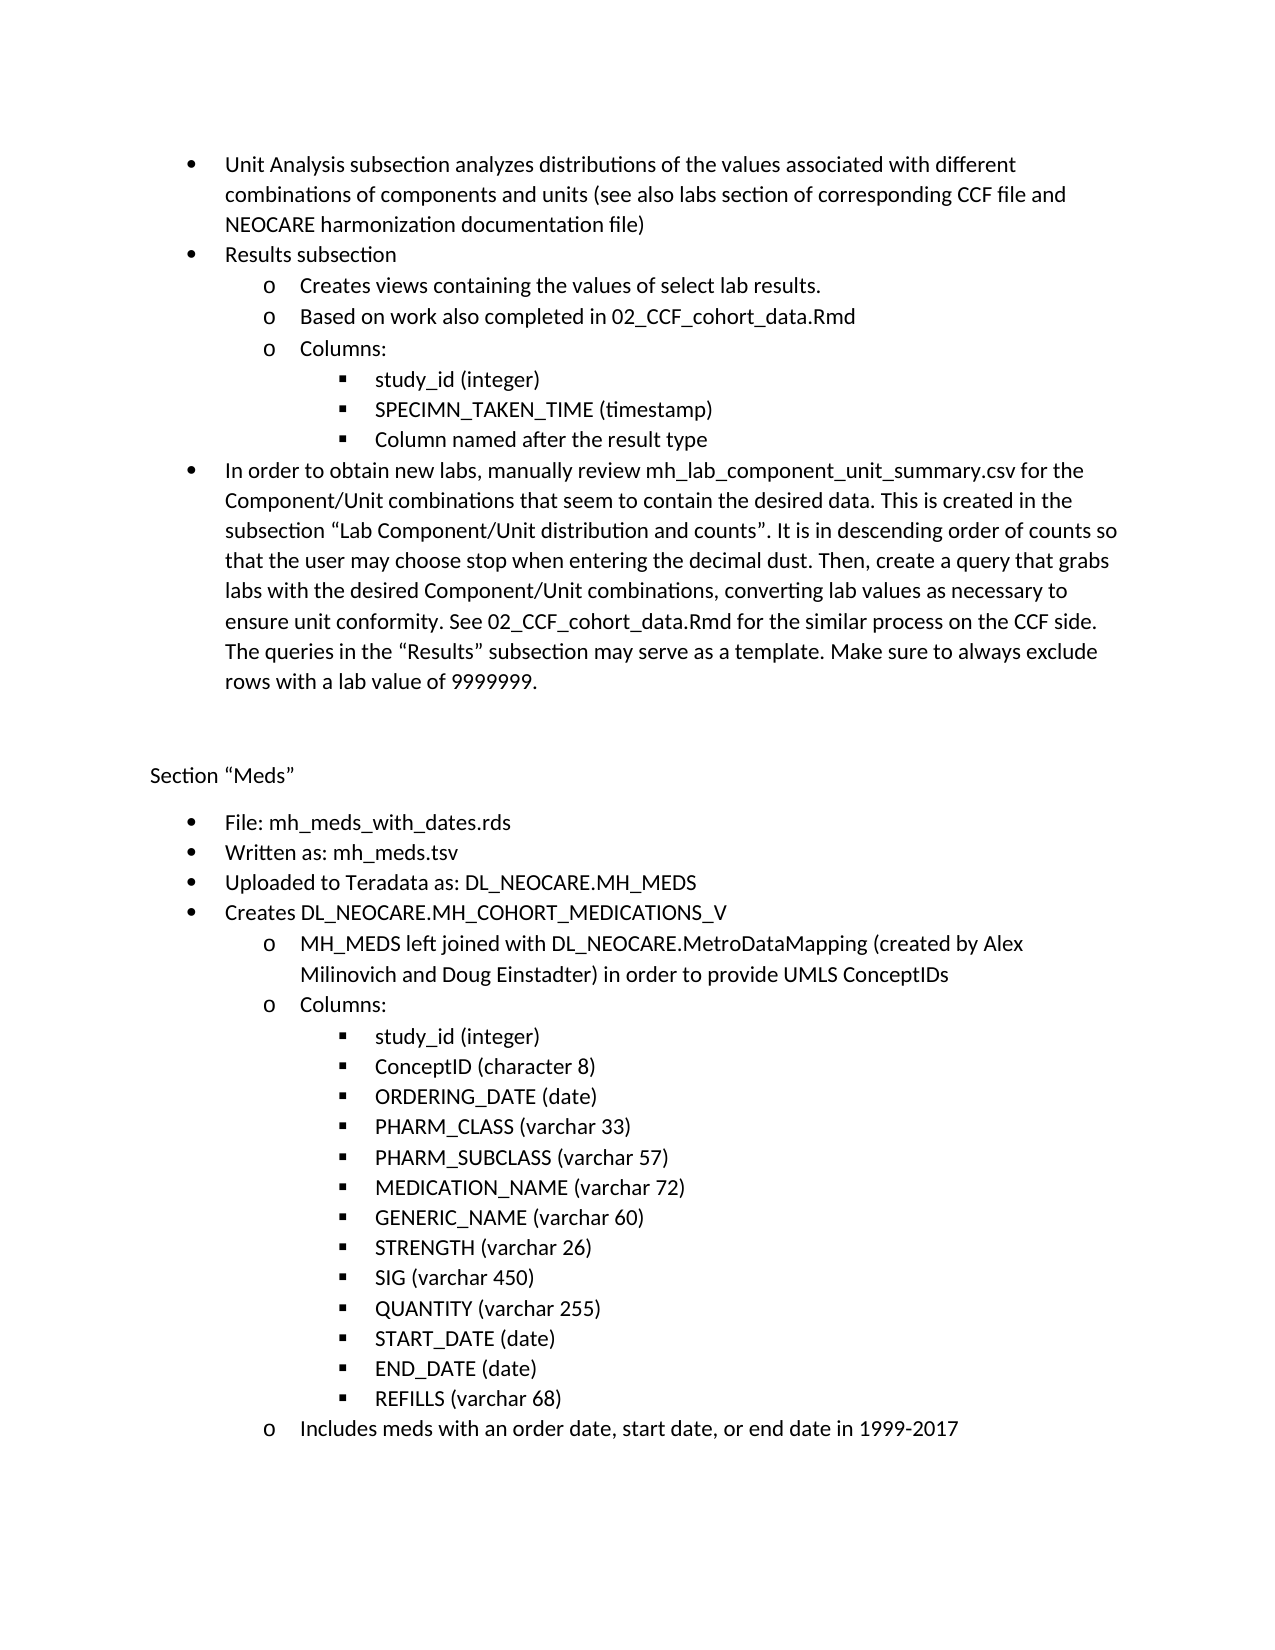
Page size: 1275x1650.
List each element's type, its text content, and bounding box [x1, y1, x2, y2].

list Column named after the result type [337, 426, 1125, 454]
list Columns: [262, 990, 1125, 1019]
list Creates DL_NEOCARE.MH_COHORT_MEDICATIONS_V [187, 898, 1125, 927]
list Columns: [262, 334, 1125, 363]
text Section “Meds” [150, 761, 1125, 789]
list Based on work also completed in 02_CCF_cohort_data.Rmd [262, 302, 1125, 331]
list Unit Analysis subsection analyzes distributions of the values associated with different combinations of components and units (see also labs section of corresponding CCF file and NEOCARE harmonization documentation file) [187, 150, 1125, 238]
list In order to obtain new labs, manually review mh_lab_component_unit_summary.csv for the Component/Unit combinations that seem to contain the desired data. This is created in the subsection “Lab Component/Unit distribution and counts”. It is in descending order of counts so that the user may choose stop when entering the decimal dust. Then, create a query that grabs labs with the desired Component/Unit combinations, converting lab values as necessary to ensure unit conformity. See 02_CCF_cohort_data.Rmd for the similar process on the CCF side. The queries in the “Results” subsection may serve as a template. Make sure to always exclude rows with a lab value of 9999999. [187, 456, 1125, 695]
list STRENGTH (varchar 26) [337, 1233, 1125, 1261]
list GENERIC_NAME (varchar 60) [337, 1203, 1125, 1231]
list MEDICATION_NAME (varchar 72) [337, 1173, 1125, 1201]
list REFILLS (varchar 68) [337, 1384, 1125, 1412]
list Uploaded to Teradata as: DL_NEOCARE.MH_MEDS [187, 868, 1125, 896]
list Results subsection [187, 241, 1125, 269]
list study_id (integer) [337, 365, 1125, 393]
list END_DATE (date) [337, 1354, 1125, 1382]
list Creates views containing the values of select lab results. [262, 271, 1125, 300]
list SIG (varchar 450) [337, 1263, 1125, 1291]
list Written as: mh_meds.tsv [187, 838, 1125, 866]
list study_id (integer) [337, 1022, 1125, 1050]
list PHARM_CLASS (varchar 33) [337, 1112, 1125, 1140]
list QUANTITY (varchar 255) [337, 1294, 1125, 1322]
list MH_MEDS left joined with DL_NEOCARE.MetroDataMapping (created by Alex Milinovich and Doug Einstadter) in order to provide UMLS ConceptIDs [262, 929, 1125, 988]
list ORDERING_DATE (date) [337, 1082, 1125, 1110]
list PHARM_SUBCLASS (varchar 57) [337, 1143, 1125, 1171]
list File: mh_meds_with_dates.rds [187, 808, 1125, 836]
list ConceptID (character 8) [337, 1052, 1125, 1080]
list SPECIMN_TAKEN_TIME (timestamp) [337, 395, 1125, 423]
list START_DATE (date) [337, 1324, 1125, 1352]
list Includes meds with an order date, start date, or end date in 1999-2017 [262, 1414, 1125, 1444]
